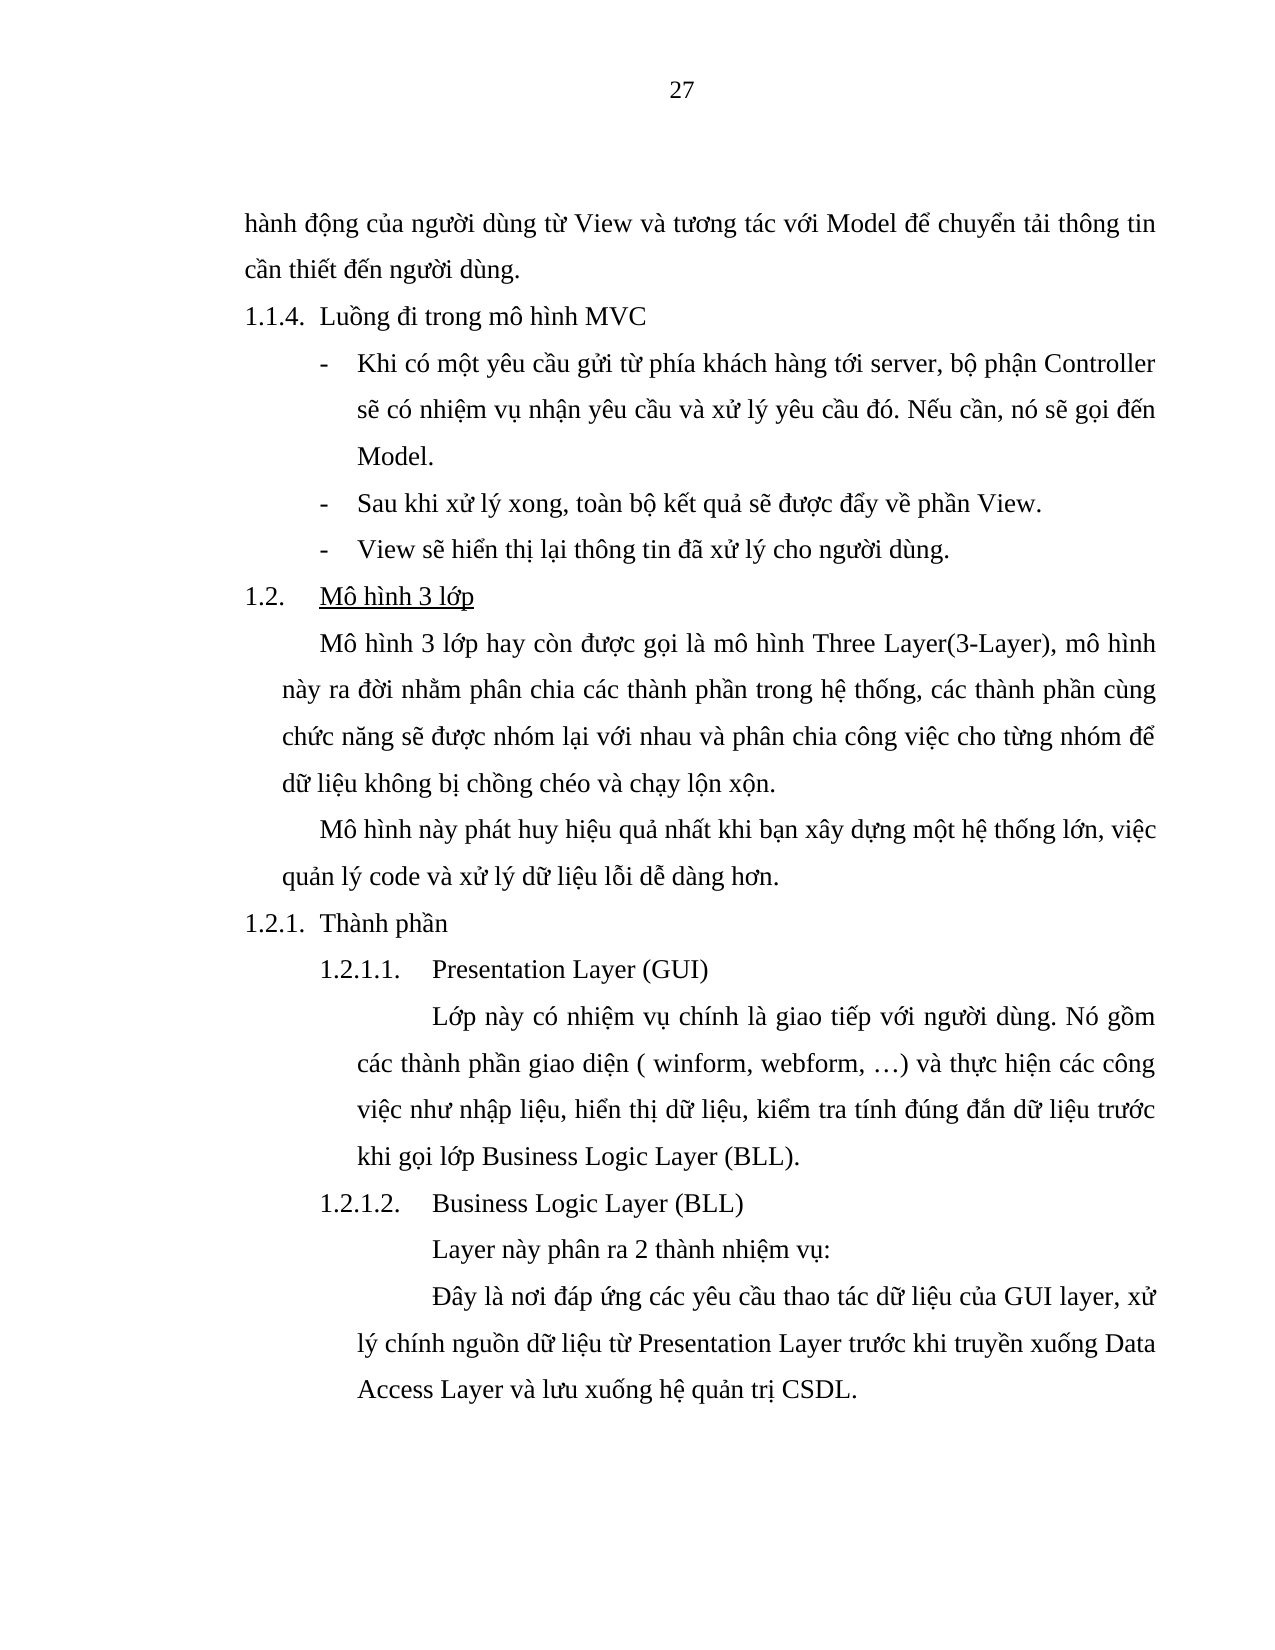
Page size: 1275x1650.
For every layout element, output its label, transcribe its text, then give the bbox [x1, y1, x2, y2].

list Business Logic Layer (BLL) [319, 1187, 1157, 1218]
list Mô hình 3 lớp [244, 580, 1157, 611]
list Khi có một yêu cầu gửi từ phía khách hàng tới server, bộ phận Controller sẽ có nhiệm vụ nhận yêu cầu và xử lý yêu cầu đó. Nếu cần, nó sẽ gọi đến Model. [319, 347, 1157, 471]
text Đây là nơi đáp ứng các yêu cầu thao tác dữ liệu của GUI layer, xử lý chính nguồn dữ liệu từ Presentation Layer trước khi truyền xuống Data Access Layer và lưu xuống hệ quản trị CSDL. [357, 1280, 1157, 1404]
list Luồng đi trong mô hình MVC [244, 300, 1157, 331]
list View sẽ hiển thị lại thông tin đã xử lý cho người dùng. [319, 533, 1157, 564]
text Mô hình 3 lớp hay còn được gọi là mô hình Three Layer(3-Layer), mô hình này ra đời nhằm phân chia các thành phần trong hệ thống, các thành phần cùng chức năng sẽ được nhóm lại với nhau và phân chia công việc cho từng nhóm để dữ liệu không bị chồng chéo và chạy lộn xộn. [282, 627, 1157, 798]
list Sau khi xử lý xong, toàn bộ kết quả sẽ được đẩy về phần View. [319, 487, 1157, 518]
list Presentation Layer (GUI) [319, 953, 1157, 984]
text Lớp này có nhiệm vụ chính là giao tiếp với người dùng. Nó gồm các thành phần giao diện ( winform, webform, …) và thực hiện các công việc như nhập liệu, hiển thị dữ liệu, kiểm tra tính đúng đắn dữ liệu trước khi gọi lớp Business Logic Layer (BLL). [357, 1000, 1157, 1171]
text Mô hình này phát huy hiệu quả nhất khi bạn xây dựng một hệ thống lớn, việc quản lý code và xử lý dữ liệu lỗi dễ dàng hơn. [282, 813, 1157, 891]
text Layer này phân ra 2 thành nhiệm vụ: [357, 1233, 1157, 1264]
list Thành phần [244, 907, 1157, 938]
